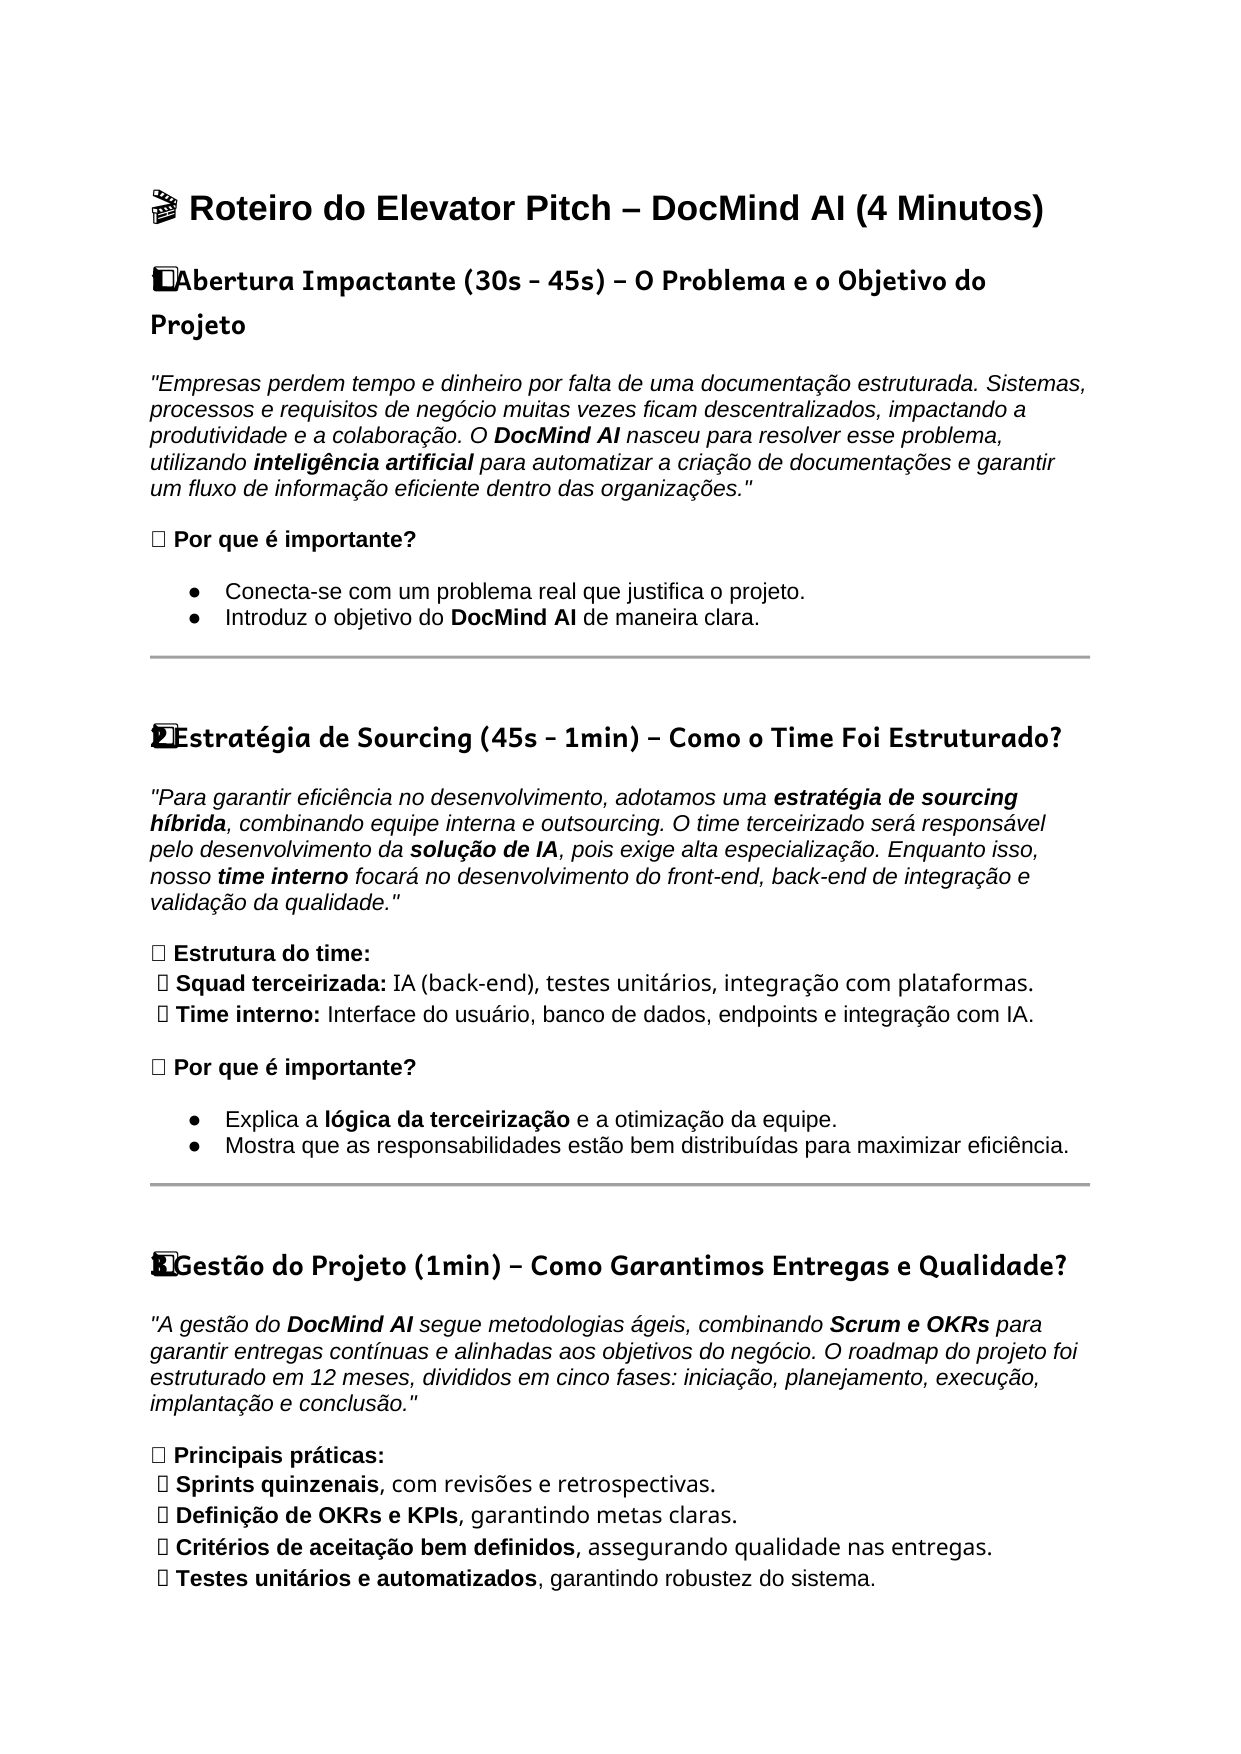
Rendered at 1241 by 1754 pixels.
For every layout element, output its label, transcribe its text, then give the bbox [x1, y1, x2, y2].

subtitle 🎬 Roteiro do Elevator Pitch – DocMind AI (4 Minutos) [150, 187, 1090, 228]
text "Empresas perdem tempo e dinheiro por falta de uma documentação estruturada. Sistemas, processos e requisitos de negócio muitas vezes ficam descentralizados, impactando a produtividade e a colaboração. O DocMind AI nasceu para resolver esse problema, utilizando inteligência artificial para automatizar a criação de documentações e garantir um fluxo de informação eficiente dentro das organizações." [150, 370, 1090, 501]
subtitle 3️⃣ Gestão do Projeto (1min) – Como Garantimos Entregas e Qualidade? [150, 1243, 1090, 1286]
list Introduz o objetivo do DocMind AI de maneira clara. [187, 604, 1090, 631]
list Conecta-se com um problema real que justifica o projeto. [187, 578, 1090, 604]
subtitle 1️⃣ Abertura Impactante (30s - 45s) – O Problema e o Objetivo do Projeto [150, 257, 1090, 345]
text "A gestão do DocMind AI segue metodologias ágeis, combinando Scrum e OKRs para garantir entregas contínuas e alinhadas aos objetivos do negócio. O roadmap do projeto foi estruturado em 12 meses, divididos em cinco fases: iniciação, planejamento, execução, implantação e conclusão." [150, 1311, 1090, 1417]
text 🔹 Por que é importante? [150, 526, 1090, 553]
text "Para garantir eficiência no desenvolvimento, adotamos uma estratégia de sourcing híbrida, combinando equipe interna e outsourcing. O time terceirizado será responsável pelo desenvolvimento da solução de IA, pois exige alta especialização. Enquanto isso, nosso time interno focará no desenvolvimento do front-end, back-end de integração e validação da qualidade." [150, 783, 1090, 915]
text 🔹 Por que é importante? [150, 1054, 1090, 1081]
list Explica a lógica da terceirização e a otimização da equipe. [187, 1106, 1090, 1132]
text 📌 Principais práticas: ✅ Sprints quinzenais, com revisões e retrospectivas. ✅ Definição de OKRs e KPIs, garantindo metas claras. ✅ Critérios de aceitação bem definidos, assegurando qualidade nas entregas. ✅ Testes unitários e automatizados, garantindo robustez do sistema. [150, 1442, 1090, 1593]
text 📌 Estrutura do time: ✅ Squad terceirizada: IA (back-end), testes unitários, integração com plataformas. ✅ Time interno: Interface do usuário, banco de dados, endpoints e integração com IA. [150, 940, 1090, 1029]
list Mostra que as responsabilidades estão bem distribuídas para maximizar eficiência. [187, 1132, 1090, 1158]
subtitle 2️⃣ Estratégia de Sourcing (45s - 1min) – Como o Time Foi Estruturado? [150, 715, 1090, 758]
